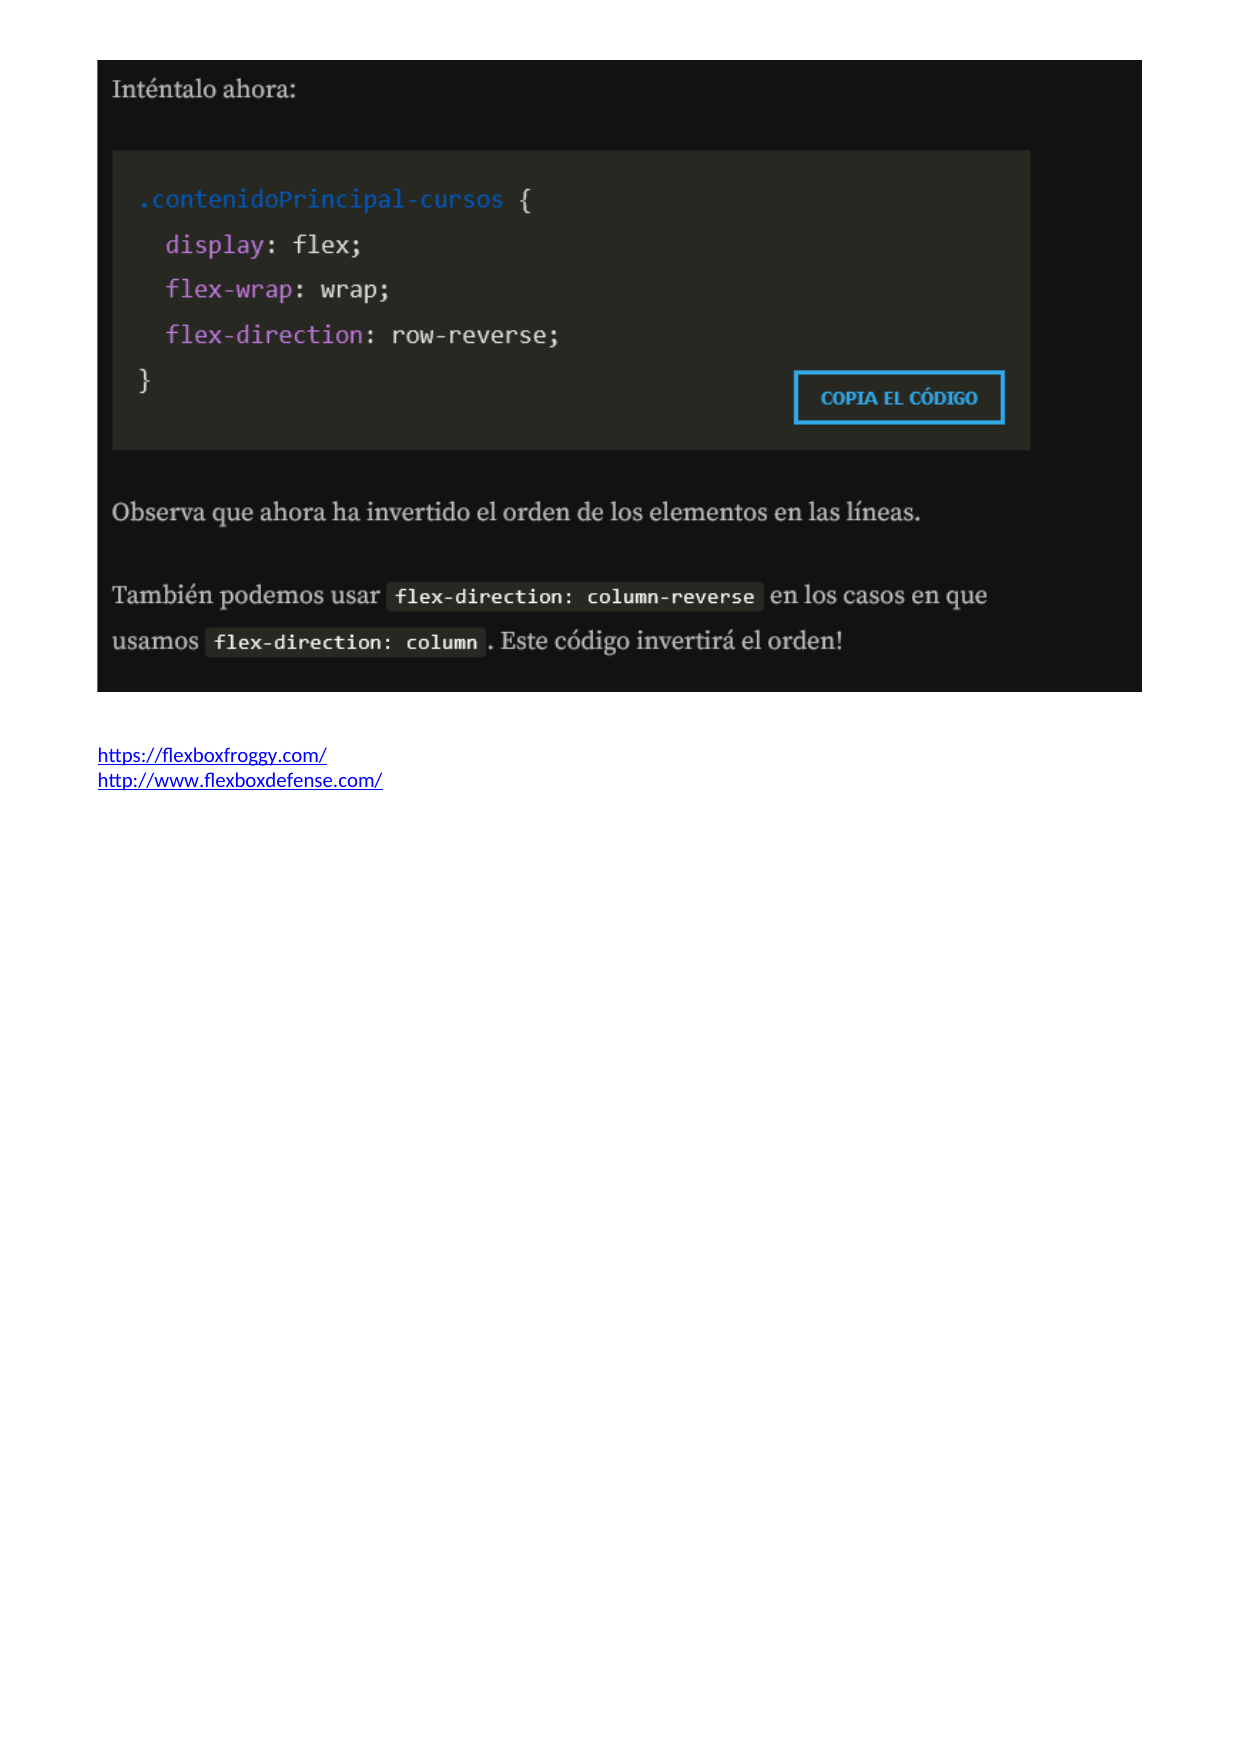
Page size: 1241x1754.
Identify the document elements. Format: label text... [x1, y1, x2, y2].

text https://flexboxfroggy.com/ [97, 742, 1143, 767]
picture [97, 60, 1142, 692]
text http://www.flexboxdefense.com/ [97, 767, 1143, 793]
